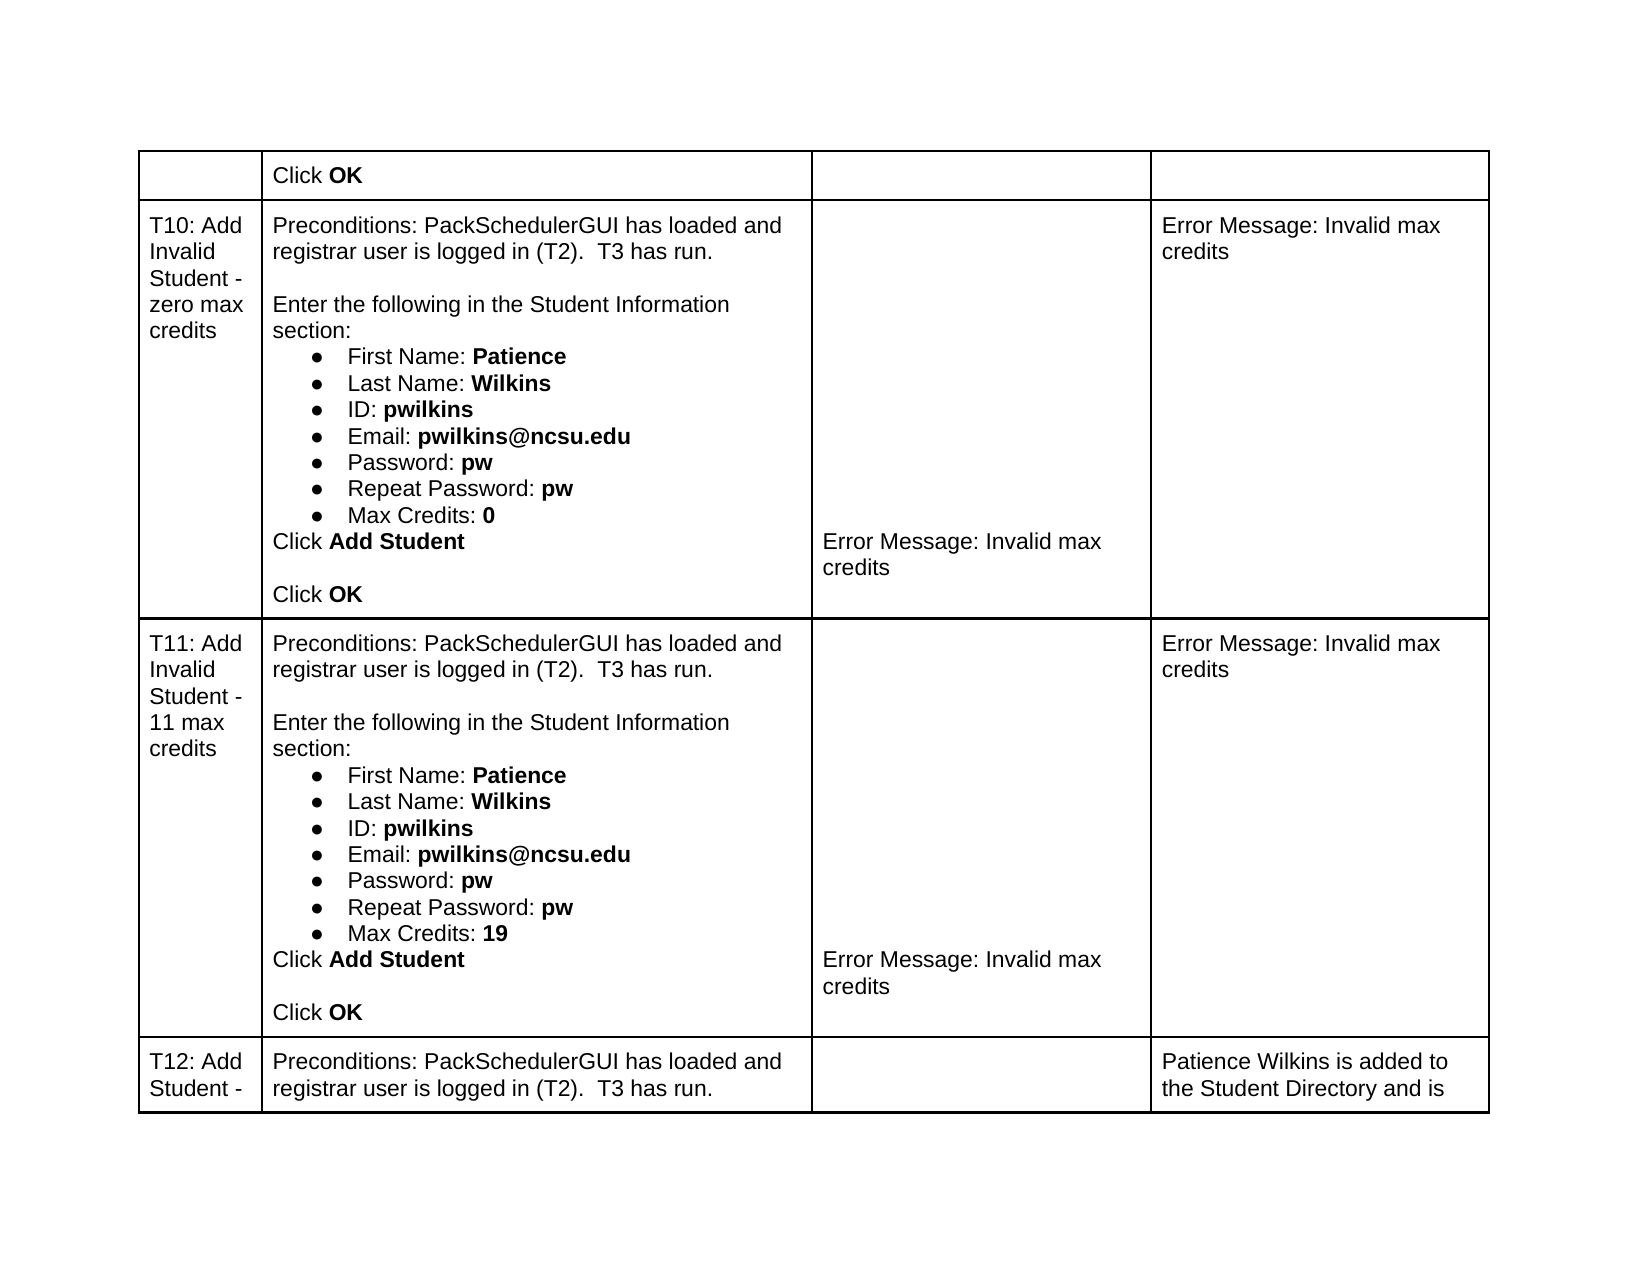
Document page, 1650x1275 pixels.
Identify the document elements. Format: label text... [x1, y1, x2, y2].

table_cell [1152, 152, 1488, 199]
table_cell Error Message: Invalid max credits [1152, 620, 1488, 1036]
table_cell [140, 152, 261, 199]
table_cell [813, 1038, 1150, 1111]
table_cell Error Message: Invalid max credits [813, 620, 1150, 1036]
table_cell Error Message: Invalid max credits [1152, 201, 1488, 617]
table_cell T10: Add Invalid Student - zero max credits [140, 201, 261, 617]
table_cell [1152, 1038, 1488, 1111]
table_cell T11: Add Invalid Student - 11 max credits [140, 620, 261, 1036]
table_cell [263, 152, 811, 199]
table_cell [263, 1038, 811, 1111]
table_cell Error Message: Invalid max credits [813, 201, 1150, 617]
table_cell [813, 152, 1150, 199]
table_cell Preconditions: PackSchedulerGUI has loaded and registrar user is logged in (T2). T3 has run. Enter the following in the Student Information section: First Name: Patience Last Name: Wilkins ID: pwilkins Email: pwilkins@ncsu.edu Password: pw Repeat Password: pw Max Credits: 0 Click Add Student Click OK [263, 201, 811, 617]
table_cell Preconditions: PackSchedulerGUI has loaded and registrar user is logged in (T2). T3 has run. Enter the following in the Student Information section: First Name: Patience Last Name: Wilkins ID: pwilkins Email: pwilkins@ncsu.edu Password: pw Repeat Password: pw Max Credits: 19 Click Add Student Click OK [263, 620, 811, 1036]
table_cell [140, 1038, 261, 1111]
